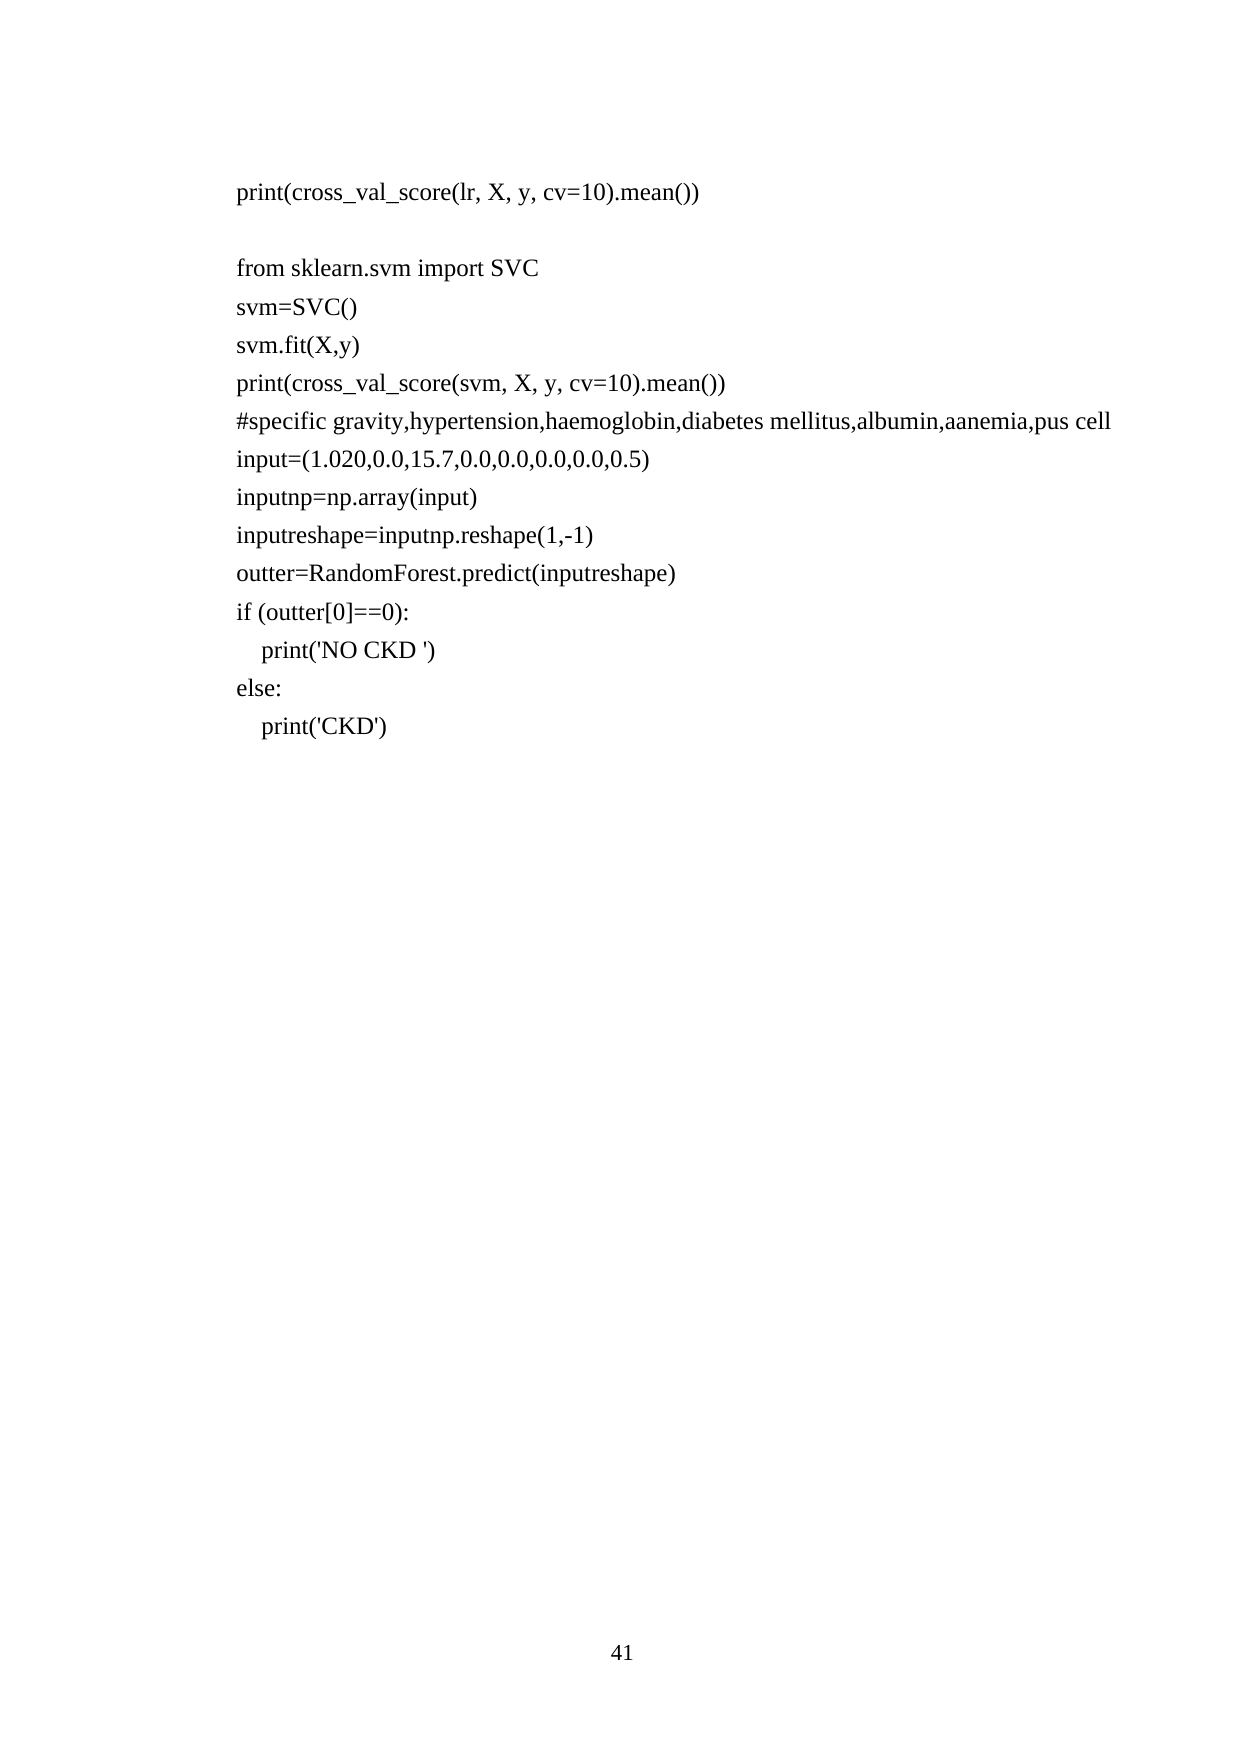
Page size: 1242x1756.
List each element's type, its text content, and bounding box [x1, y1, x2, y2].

text input=(1.020,0.0,15.7,0.0,0.0,0.0,0.0,0.5) [236, 444, 1153, 473]
text outter=RandomForest.predict(inputreshape) [236, 558, 1153, 587]
text if (outter[0]==0): [236, 597, 1153, 625]
text print(cross_val_score(lr, X, y, cv=10).mean()) [236, 177, 1153, 206]
text from sklearn.svm import SVC [236, 253, 1153, 282]
text inputnp=np.array(input) [236, 482, 1153, 511]
text print('CKD') [236, 711, 1153, 740]
text #specific gravity,hypertension,haemoglobin,diabetes mellitus,albumin,aanemia,pus cell [236, 406, 1153, 435]
text inputreshape=inputnp.reshape(1,-1) [236, 520, 1153, 549]
text svm=SVC() [236, 292, 1153, 320]
text svm.fit(X,y) [236, 330, 1153, 358]
text else: [236, 673, 1153, 702]
text print('NO CKD ') [236, 635, 1153, 663]
text print(cross_val_score(svm, X, y, cv=10).mean()) [236, 368, 1153, 397]
